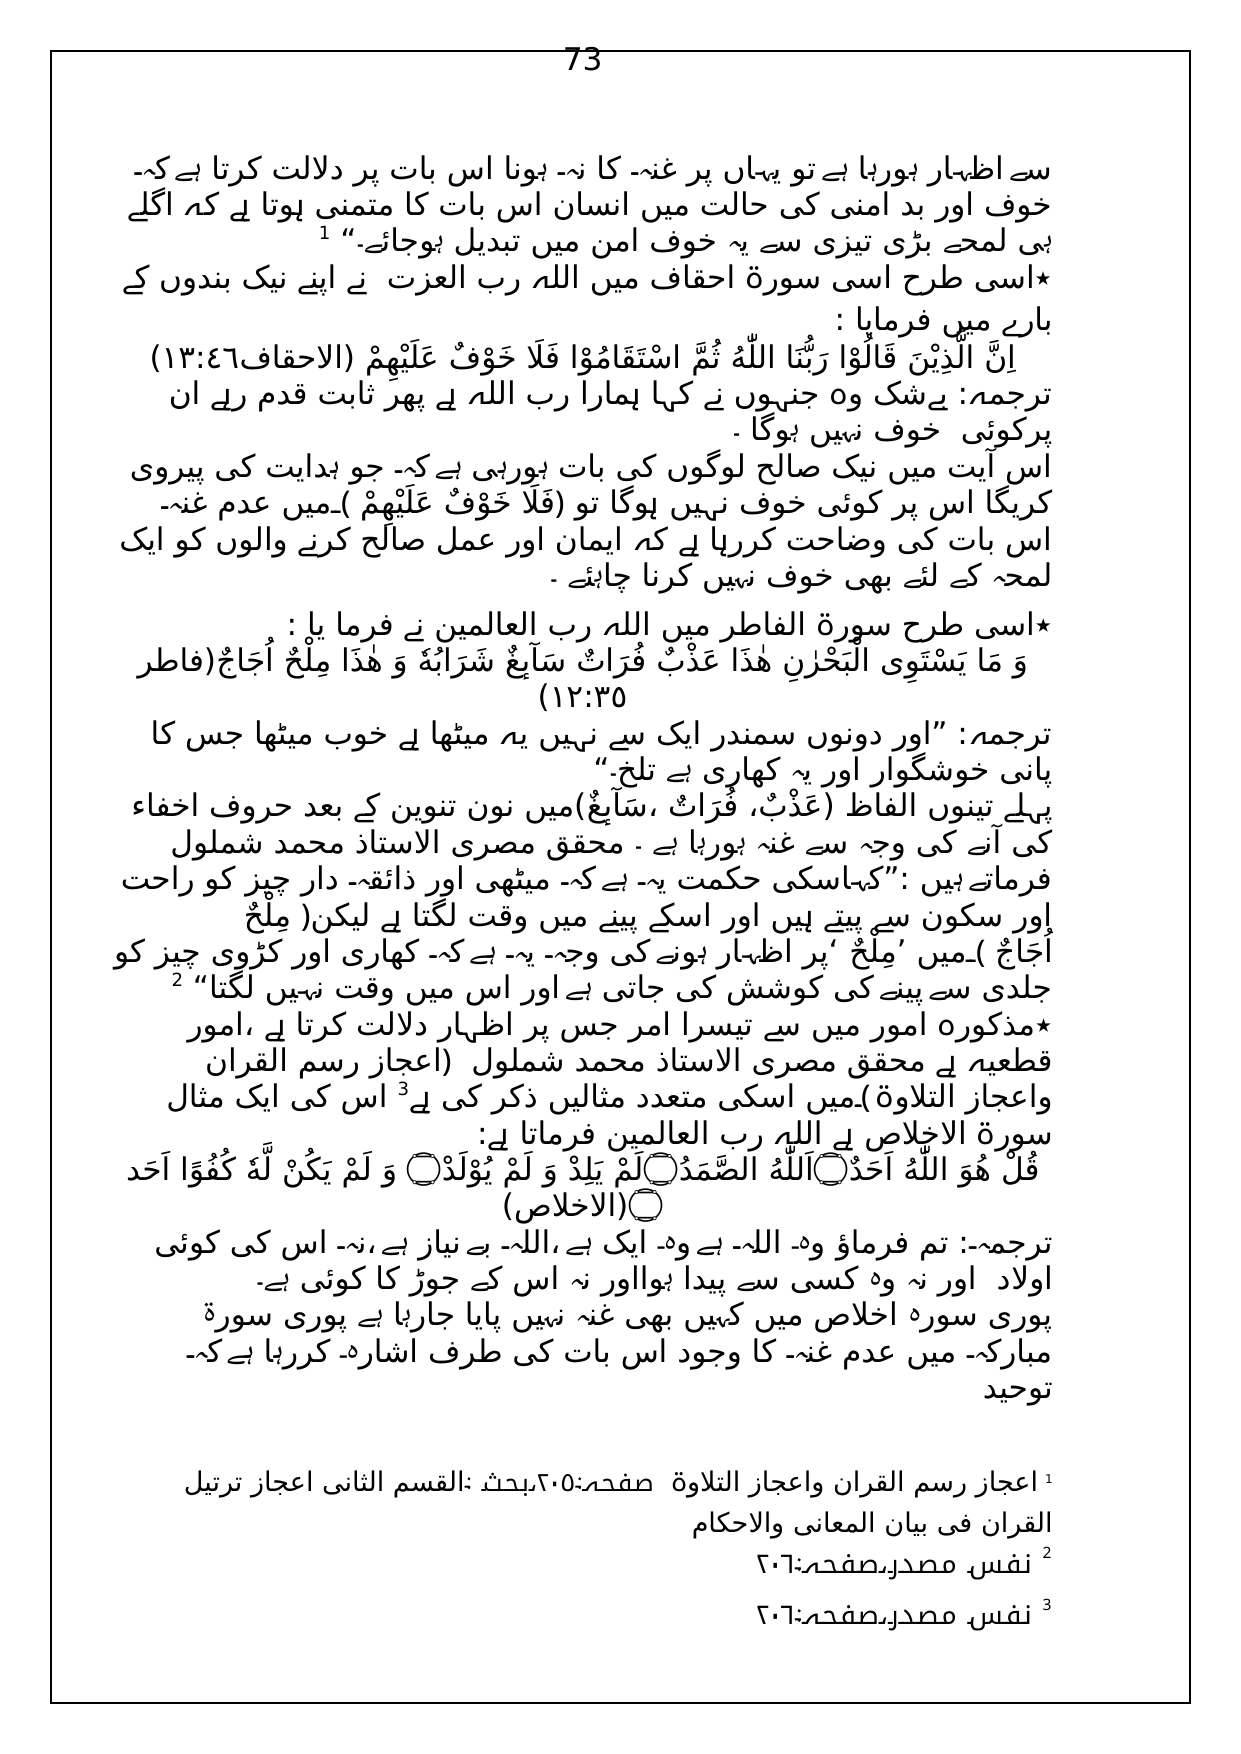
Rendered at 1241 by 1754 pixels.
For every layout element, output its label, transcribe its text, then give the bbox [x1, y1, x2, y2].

text اِنَّ الَّذِیْنَ قَالُوْا رَبُّنَا اللّٰهُ ثُمَّ اسْتَقَامُوْا فَلَا خَوْفٌ عَلَیْهِمْ (الاحقاف١٣:٤٦) [112, 339, 1053, 375]
text پہلے تینوں الفاظ (عَذْبٌ، فُرَاتٌ ،سَآىٕغٌ)میں نون تنوین کے بعد حروف اخفاء کی آنے کی وجہ سے غنہ ہورہا ہے ۔ محقق مصری الاستاذ محمد شملول فرماتے ہیں :”کہاسکی حکمت یہ ہے کہ میٹھی اور ذائقہ دار چیز کو راحت اور سکون سے پیتے ہیں اور اسکے پینے میں وقت لگتا ہے لیکن﴿ مِلْحٌ اُجَاجٌ ﴾میں ’مِلْحٌ ‘پر اظہار ہونے کی وجہ یہ ہے کہ کھاری اور کڑوی چیز کو جلدی سے پینے کی کوشش کی جاتی ہے اور اس میں وقت نہیں لگتا“ [112, 788, 1053, 1006]
text ٭اسی طرح سورۃ الفاطر میں اللہ رب العالمین نے فرما یا : [112, 606, 1053, 642]
text ٭اسی طرح اسی سورۃ احقاف میں اللہ رب العزت نے اپنے نیک بندوں کے بارے میں فرمایا : [112, 259, 1053, 339]
text قُلْ هُوَ اللّٰهُ اَحَدٌ۝اَللّٰهُ الصَّمَدُ۝لَمْ یَلِدْ وَ لَمْ یُوْلَدْ۝ وَ لَمْ یَكُنْ لَّهٗ كُفُوًا اَحَد۝(الاخلاص) [112, 1151, 1053, 1224]
text ترجمہ: تم فرماؤ وہ اللہ ہے وہ ایک ہے ،اللہ بے نیاز ہے ،نہ اس کی کوئی اولاد اور نہ وہ کسی سے پیدا ہوااور نہ اس کے جوڑ کا کوئی ہے۔ [112, 1224, 1053, 1297]
text ترجمہ: ”اور دونوں سمندر ایک سے نہیں یہ میٹھا ہے خوب میٹھا جس کا پانی خوشگوار اور یہ کھاری ہے تلخ۔“ [112, 715, 1053, 788]
text ترجمہ: بےشک وہ جنہوں نے کہا ہمارا رب اللہ ہے پھر ثابت قدم رہے ان پرکوئی خوف نہیں ہوگا ۔ [112, 375, 1053, 448]
text اس آیت میں نیک صالح لوگوں کی بات ہورہی ہے کہ جو ہدایت کی پیروی کریگا اس پر کوئی خوف نہیں ہوگا تو ﴿فَلَا خَوْفٌ عَلَیْهِمْ ﴾میں عدم غنہ اس بات کی وضاحت کررہا ہے کہ ایمان اور عمل صالح کرنے والوں کو ایک لمحہ کے لئے بھی خوف نہیں کرنا چاہئے ۔ [112, 448, 1053, 593]
text وَ مَا یَسْتَوِی الْبَحْرٰنِ هٰذَا عَذْبٌ فُرَاتٌ سَآىٕغٌ شَرَابُهٗ وَ هٰذَا مِلْحٌ اُجَاجٌ(فاطر١٢:٣٥) [112, 642, 1053, 715]
text ٭مذکورہ امور میں سے تیسرا امر جس پر اظہار دلالت کرتا ہے ،امور قطعیہ ہے محقق مصری الاستاذ محمد شملول ﴿اعجاز رسم القران واعجاز التلاوۃ ﴾میں اسکی متعدد مثالیں ذکر کی ہے اس کی ایک مثال سورۃ الاخلاص ہے اللہ رب العالمین فرماتا ہے: [112, 1006, 1053, 1151]
text پوری سورہ اخلاص میں کہیں بھی غنہ نہیں پایا جارہا ہے پوری سورۃ مبارکہ میں عدم غنہ کا وجود اس بات کی طرف اشارہ کررہا ہے کہ توحید [112, 1297, 1053, 1406]
